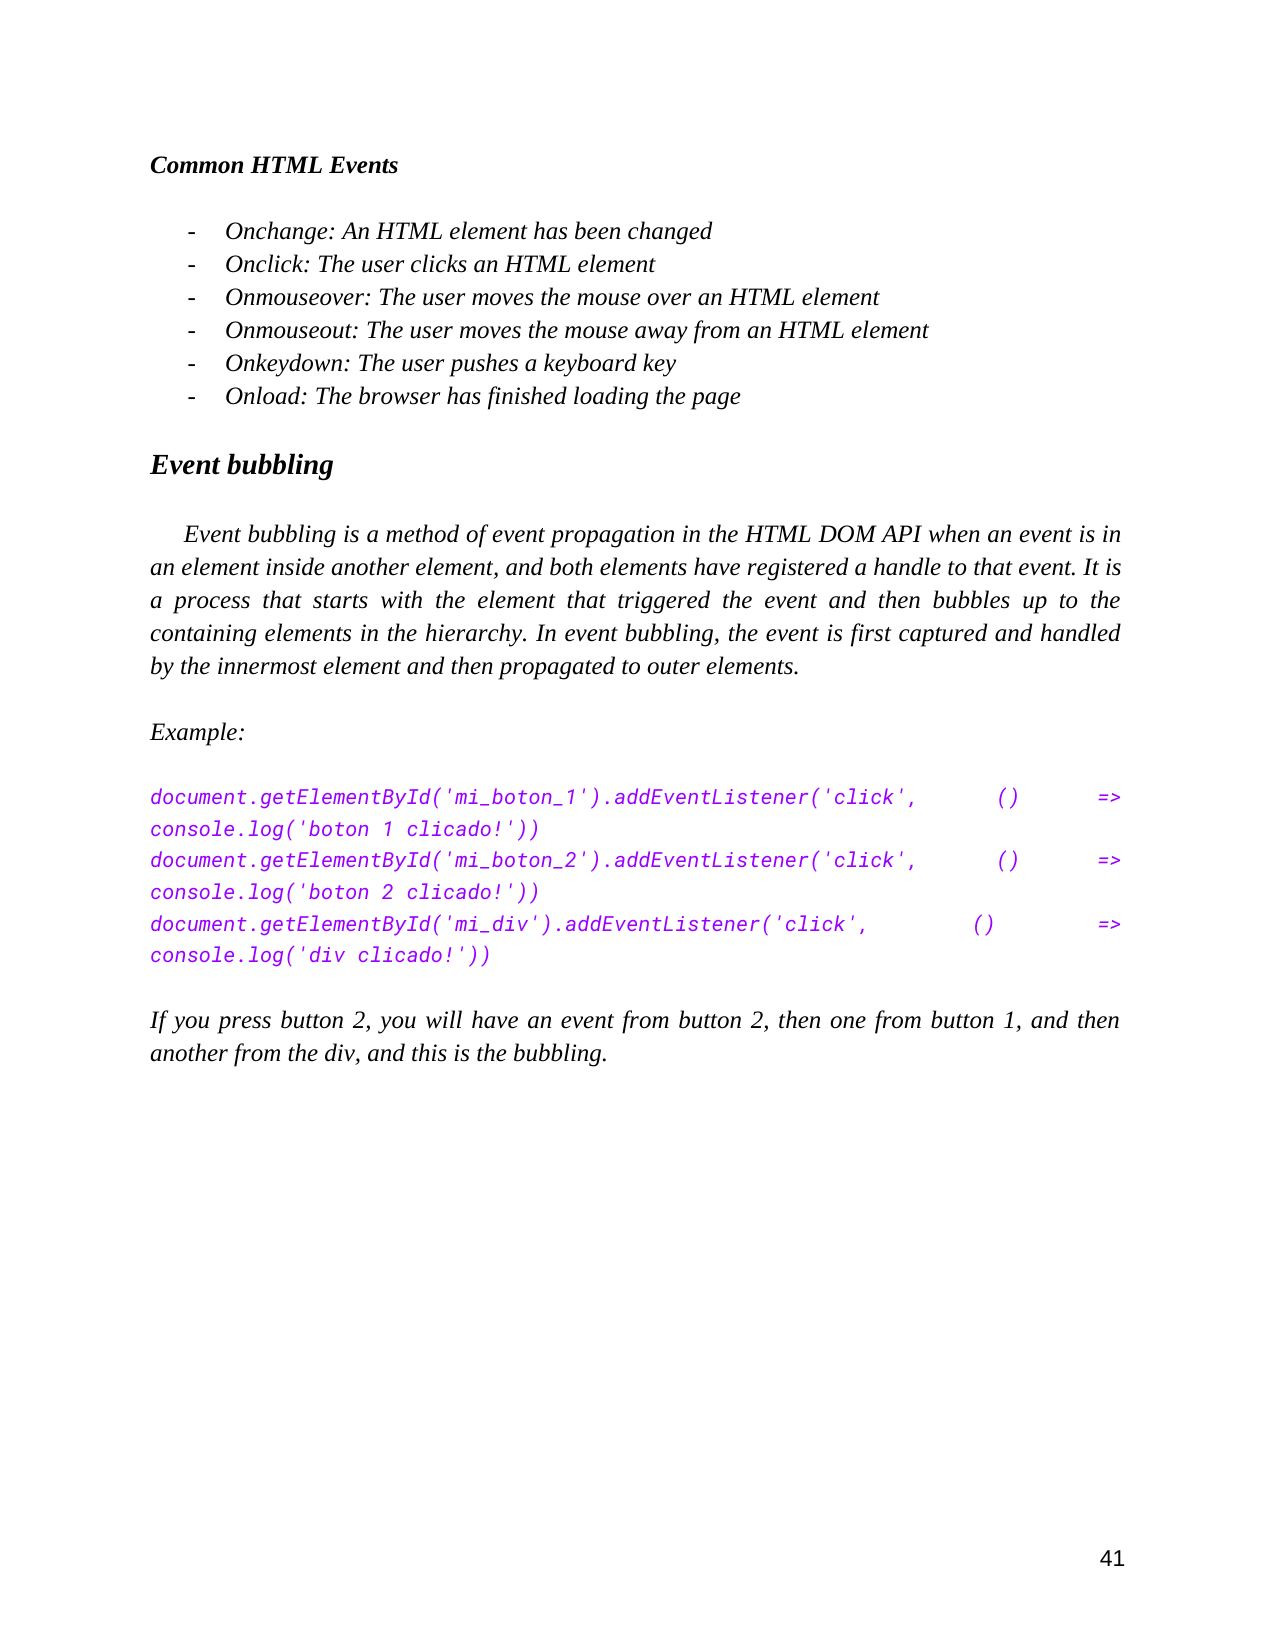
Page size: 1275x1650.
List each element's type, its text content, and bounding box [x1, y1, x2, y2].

list Onload: The browser has finished loading the page [187, 381, 1125, 410]
list Onmouseout: The user moves the mouse away from an HTML element [187, 315, 1125, 344]
text document.getElementById('mi_div').addEventListener('click', () => console.log('div clicado!')) [150, 909, 1125, 968]
text Event bubbling is a method of event propagation in the HTML DOM API when an event is in an element inside another element, and both elements have registered a handle to that event. It is a process that starts with the element that triggered the event and then bubbles up to the containing elements in the hierarchy. In event bubbling, the event is first captured and handled by the innermost element and then propagated to outer elements. [150, 519, 1125, 679]
list Onclick: The user clicks an HTML element [187, 249, 1125, 278]
text document.getElementById('mi_boton_2').addEventListener('click', () => console.log('boton 2 clicado!')) [150, 846, 1125, 905]
list Onkeydown: The user pushes a keyboard key [187, 348, 1125, 377]
text If you press button 2, you will have an event from button 2, then one from button 1, and then another from the div, and this is the bubbling. [150, 1005, 1125, 1067]
text Common HTML Events [150, 150, 1125, 179]
text Event bubbling [150, 447, 1125, 481]
text document.getElementById('mi_boton_1').addEventListener('click', () => console.log('boton 1 clicado!')) [150, 783, 1125, 842]
text Example: [150, 717, 1125, 746]
list Onchange: An HTML element has been changed [187, 216, 1125, 245]
list Onmouseover: The user moves the mouse over an HTML element [187, 282, 1125, 311]
